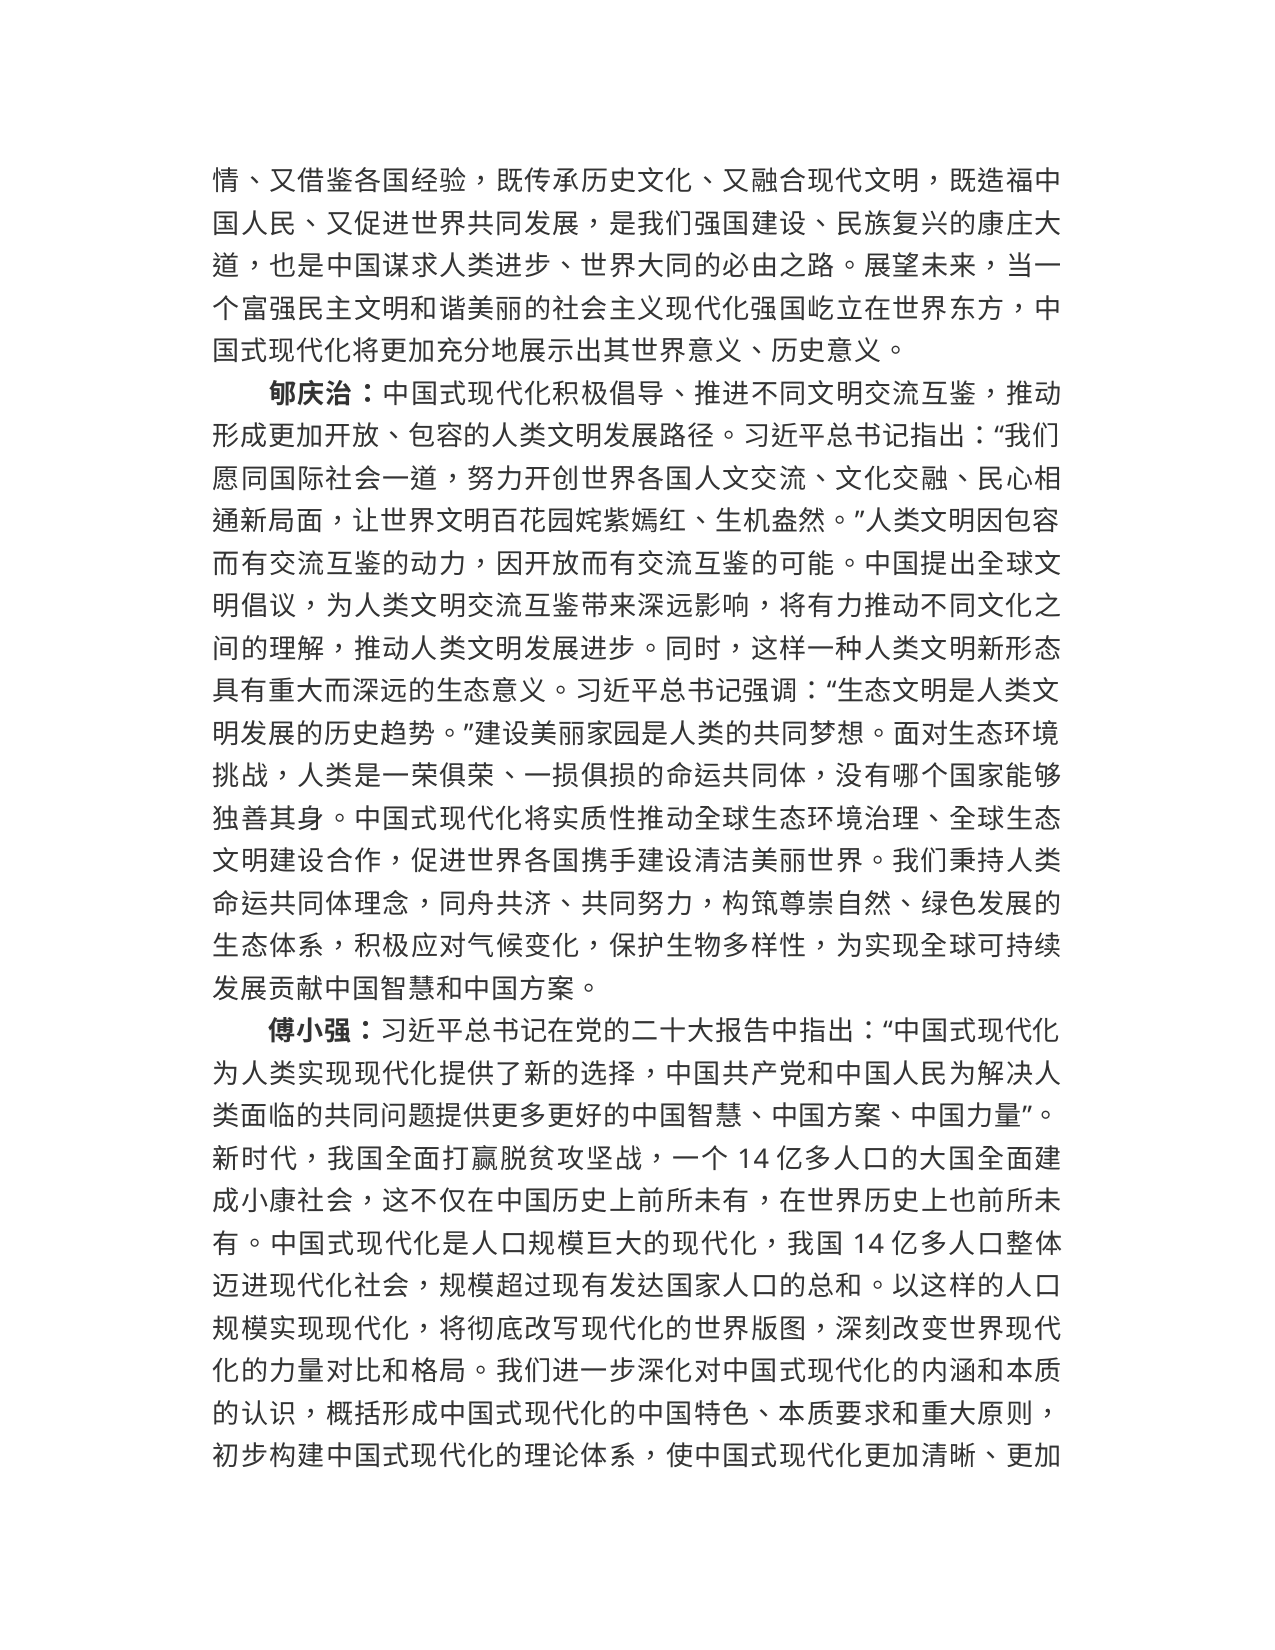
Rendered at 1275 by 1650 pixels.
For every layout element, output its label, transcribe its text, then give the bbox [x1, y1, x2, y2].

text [212, 150, 1062, 369]
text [212, 1006, 1062, 1480]
text 郇庆治：中国式现代化积极倡导、推进不同文明交流互鉴，推动形成更加开放、包容的人类文明发展路径。习近平总书记指出：“我们愿同国际社会一道，努力开创世界各国人文交流、文化交融、民心相通新局面，让世界文明百花园姹紫嫣红、生机盎然。”人类文明因包容而有交流互鉴的动力，因开放而有交流互鉴的可能。中国提出全球文明倡议，为人类文明交流互鉴带来深远影响，将有力推动不同文化之间的理解，推动人类文明发展进步。同时，这样一种人类文明新形态具有重大而深远的生态意义。习近平总书记强调：“生态文明是人类文明发展的历史趋势。”建设美丽家园是人类的共同梦想。面对生态环境挑战，人类是一荣俱荣、一损俱损的命运共同体，没有哪个国家能够独善其身。中国式现代化将实质性推动全球生态环境治理、全球生态文明建设合作，促进世界各国携手建设清洁美丽世界。我们秉持人类命运共同体理念，同舟共济、共同努力，构筑尊崇自然、绿色发展的生态体系，积极应对气候变化，保护生物多样性，为实现全球可持续发展贡献中国智慧和中国方案。 [212, 369, 1062, 1006]
